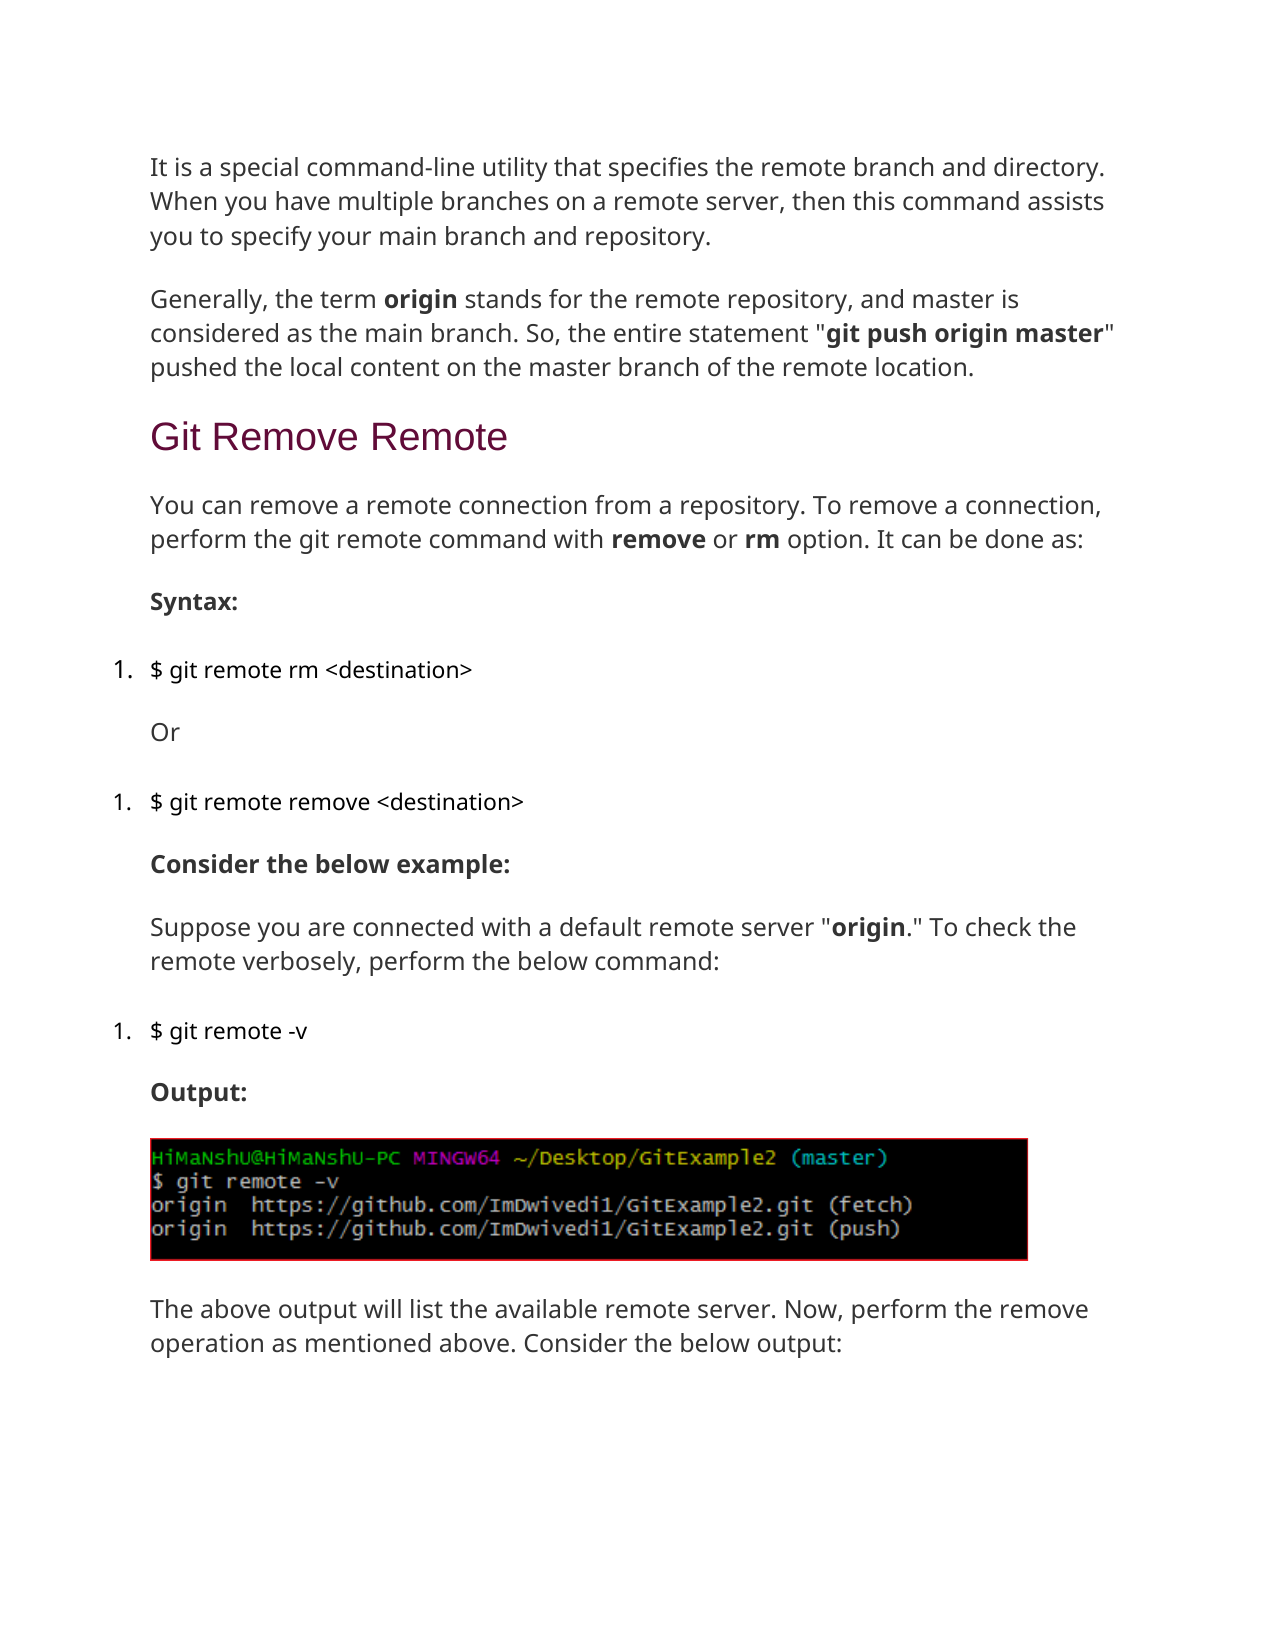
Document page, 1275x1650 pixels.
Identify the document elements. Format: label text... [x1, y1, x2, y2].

text The above output will list the available remote server. Now, perform the remove operation as mentioned above. Consider the below output: [150, 1291, 1125, 1359]
text Output: [150, 1075, 1125, 1109]
text Or [150, 715, 1125, 749]
text It is a special command-line utility that specifies the remote branch and directory. When you have multiple branches on a remote server, then this command assists you to specify your main branch and repository. [150, 150, 1125, 252]
text You can remove a remote connection from a repository. To remove a connection, perform the git remote command with remove or rm option. It can be done as: [150, 487, 1125, 556]
list $ git remote rm <destination> [112, 647, 1125, 686]
list $ git remote -v [112, 1007, 1125, 1046]
text Suppose you are connected with a default remote server "origin." To check the remote verbosely, perform the below command: [150, 909, 1125, 978]
text Consider the below example: [150, 846, 1125, 880]
text Generally, the term origin stands for the remote repository, and master is considered as the main branch. So, the entire statement "git push origin master" pushed the local content on the master branch of the remote location. [150, 281, 1125, 383]
picture [150, 1138, 1029, 1261]
text Syntax: [150, 585, 1125, 617]
list $ git remote remove <destination> [112, 778, 1125, 817]
subtitle Git Remove Remote [150, 413, 1125, 458]
